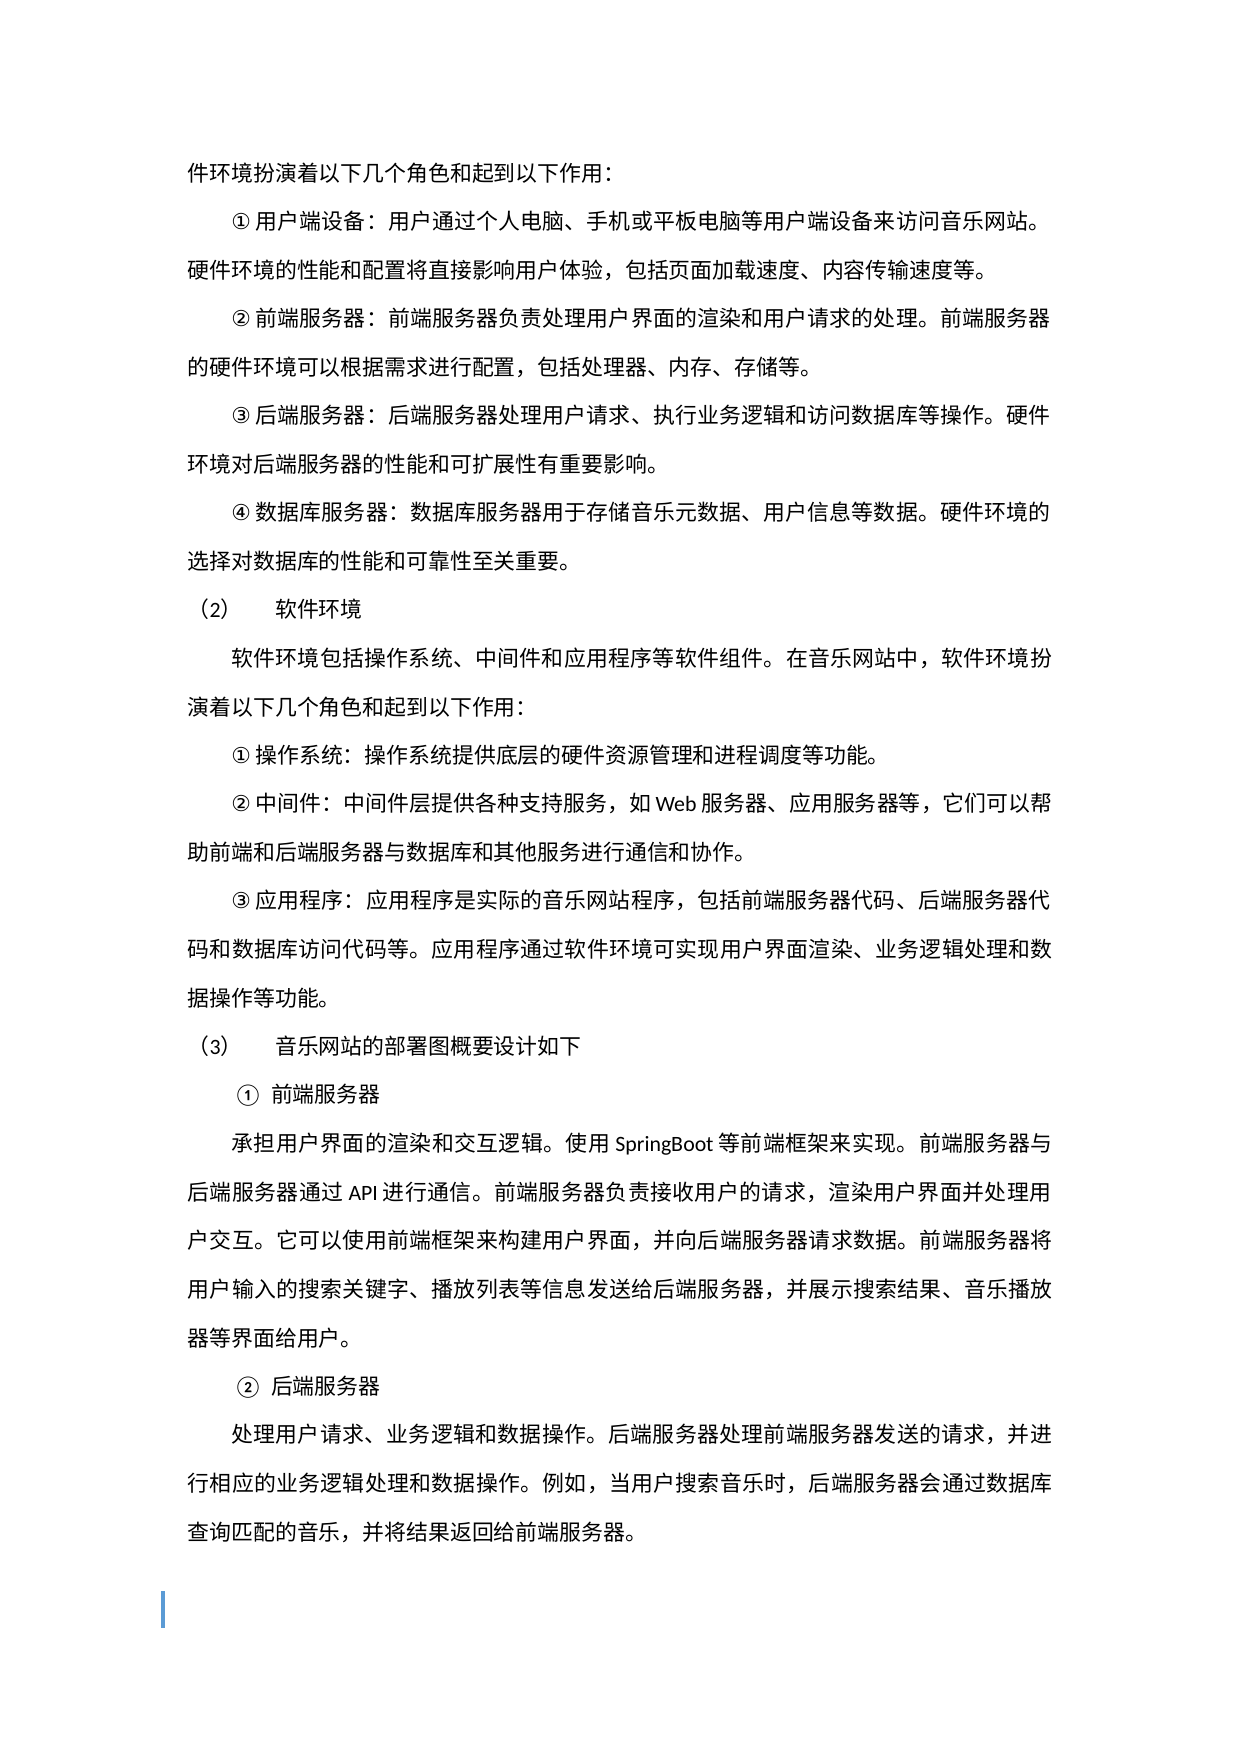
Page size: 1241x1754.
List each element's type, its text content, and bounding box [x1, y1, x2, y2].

text 承担用户界面的渲染和交互逻辑。使用SpringBoot等前端框架来实现。前端服务器与后端服务器通过API进行通信。前端服务器负责接收用户的请求，渲染用户界面并处理用户交互。它可以使用前端框架来构建用户界面，并向后端服务器请求数据。前端服务器将用户输入的搜索关键字、播放列表等信息发送给后端服务器，并展示搜索结果、音乐播放器等界面给用户。 [187, 1125, 1053, 1353]
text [187, 155, 1053, 188]
list 前端服务器 [233, 1077, 1053, 1109]
list 音乐网站的部署图概要设计如下 [187, 1029, 1053, 1061]
text 处理用户请求、业务逻辑和数据操作。后端服务器处理前端服务器发送的请求，并进行相应的业务逻辑处理和数据操作。例如，当用户搜索音乐时，后端服务器会通过数据库查询匹配的音乐，并将结果返回给前端服务器。 [187, 1417, 1053, 1547]
text ②中间件：中间件层提供各种支持服务，如Web服务器、应用服务器等，它们可以帮助前端和后端服务器与数据库和其他服务进行通信和协作。 [187, 786, 1053, 867]
text ④数据库服务器：数据库服务器用于存储音乐元数据、用户信息等数据。硬件环境的选择对数据库的性能和可靠性至关重要。 [187, 495, 1053, 576]
text ③后端服务器：后端服务器处理用户请求、执行业务逻辑和访问数据库等操作。硬件环境对后端服务器的性能和可扩展性有重要影响。 [187, 398, 1053, 479]
text 软件环境包括操作系统、中间件和应用程序等软件组件。在音乐网站中，软件环境扮演着以下几个角色和起到以下作用： [187, 640, 1053, 722]
text ③应用程序：应用程序是实际的音乐网站程序，包括前端服务器代码、后端服务器代码和数据库访问代码等。应用程序通过软件环境可实现用户界面渲染、业务逻辑处理和数据操作等功能。 [187, 883, 1053, 1013]
text ①操作系统：操作系统提供底层的硬件资源管理和进程调度等功能。 [187, 737, 1053, 770]
list 软件环境 [187, 592, 1053, 624]
list 后端服务器 [233, 1369, 1053, 1401]
text ①用户端设备：用户通过个人电脑、手机或平板电脑等用户端设备来访问音乐网站。硬件环境的性能和配置将直接影响用户体验，包括页面加载速度、内容传输速度等。 [187, 204, 1053, 285]
text ②前端服务器：前端服务器负责处理用户界面的渲染和用户请求的处理。前端服务器的硬件环境可以根据需求进行配置，包括处理器、内存、存储等。 [187, 301, 1053, 382]
